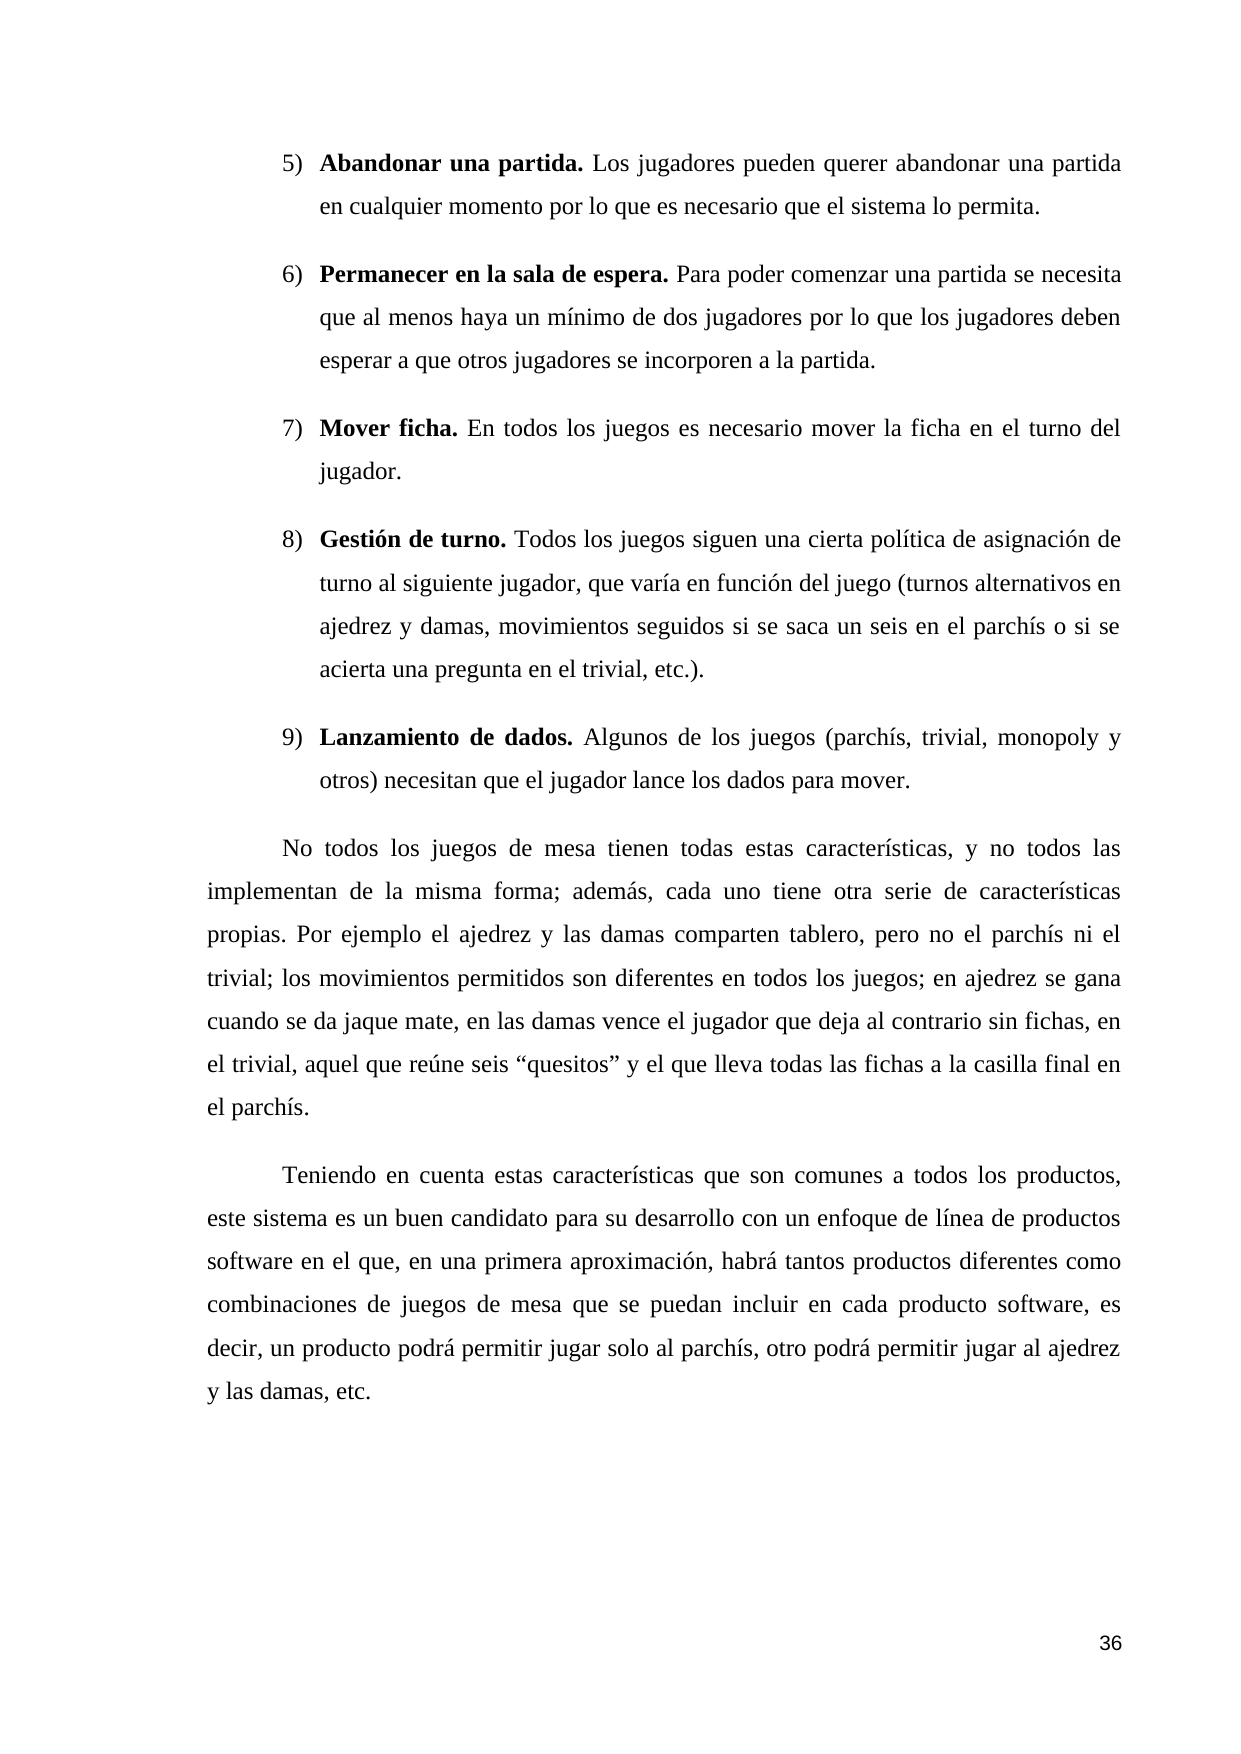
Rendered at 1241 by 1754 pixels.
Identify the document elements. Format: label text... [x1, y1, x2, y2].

list Lanzamiento de dados. Algunos de los juegos (parchís, trivial, monopoly y otros) necesitan que el jugador lance los dados para mover. [282, 722, 1122, 794]
list Permanecer en la sala de espera. Para poder comenzar una partida se necesita que al menos haya un mínimo de dos jugadores por lo que los jugadores deben esperar a que otros jugadores se incorporen a la partida. [282, 259, 1122, 374]
text Teniendo en cuenta estas características que son comunes a todos los productos, este sistema es un buen candidato para su desarrollo con un enfoque de línea de productos software en el que, en una primera aproximación, habrá tantos productos diferentes como combinaciones de juegos de mesa que se puedan incluir en cada producto software, es decir, un producto podrá permitir jugar solo al parchís, otro podrá permitir jugar al ajedrez y las damas, etc. [207, 1160, 1122, 1404]
text No todos los juegos de mesa tienen todas estas características, y no todos las implementan de la misma forma; además, cada uno tiene otra serie de características propias. Por ejemplo el ajedrez y las damas comparten tablero, pero no el parchís ni el trivial; los movimientos permitidos son diferentes en todos los juegos; en ajedrez se gana cuando se da jaque mate, en las damas vence el jugador que deja al contrario sin fichas, en el trivial, aquel que reúne seis “quesitos” y el que lleva todas las fichas a la casilla final en el parchís. [207, 833, 1122, 1121]
list Abandonar una partida. Los jugadores pueden querer abandonar una partida en cualquier momento por lo que es necesario que el sistema lo permita. [282, 148, 1122, 219]
list Gestión de turno. Todos los juegos siguen una cierta política de asignación de turno al siguiente jugador, que varía en función del juego (turnos alternativos en ajedrez y damas, movimientos seguidos si se saca un seis en el parchís o si se acierta una pregunta en el trivial, etc.). [282, 524, 1122, 683]
list Mover ficha. En todos los juegos es necesario mover la ficha en el turno del jugador. [282, 413, 1122, 485]
